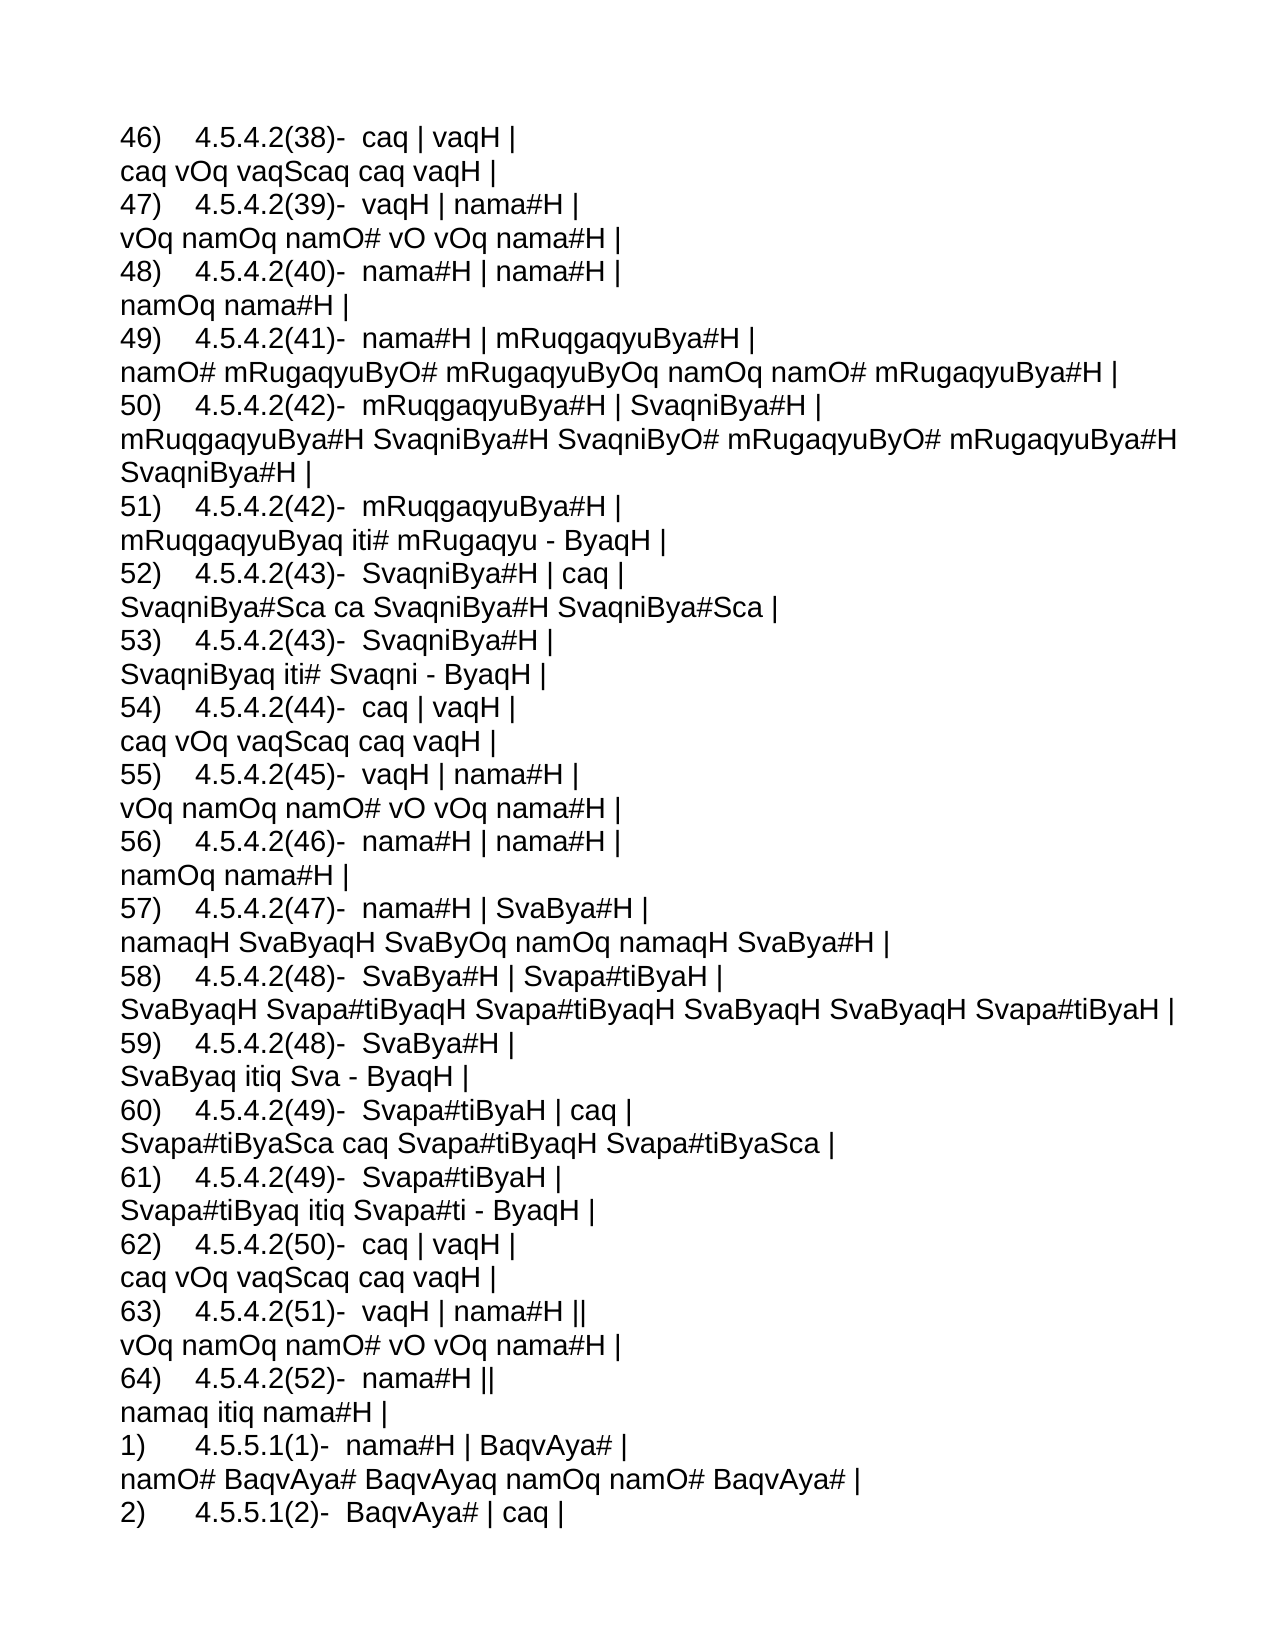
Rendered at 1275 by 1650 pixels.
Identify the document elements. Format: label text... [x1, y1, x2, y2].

text namOq nama#H | [120, 858, 1200, 891]
text Svapa#tiByaSca caq Svapa#tiByaqH Svapa#tiByaSca | [120, 1126, 1200, 1160]
text 1) 4.5.5.1(1)- nama#H | BaqvAya# | [120, 1428, 1200, 1462]
text caq vOq vaqScaq caq vaqH | [120, 153, 1200, 187]
text SvaqniByaq iti# Svaqni - ByaqH | [120, 657, 1200, 690]
text vOq namOq namO# vO vOq nama#H | [120, 221, 1200, 254]
text 58) 4.5.4.2(48)- SvaBya#H | Svapa#tiByaH | [120, 958, 1200, 992]
text 62) 4.5.4.2(50)- caq | vaqH | [120, 1227, 1200, 1260]
text 52) 4.5.4.2(43)- SvaqniBya#H | caq | [120, 556, 1200, 589]
text 51) 4.5.4.2(42)- mRuqgaqyuBya#H | [120, 489, 1200, 522]
text 63) 4.5.4.2(51)- vaqH | nama#H || [120, 1294, 1200, 1327]
text vOq namOq namO# vO vOq nama#H | [120, 791, 1200, 824]
text 48) 4.5.4.2(40)- nama#H | nama#H | [120, 254, 1200, 288]
text 53) 4.5.4.2(43)- SvaqniBya#H | [120, 623, 1200, 657]
text caq vOq vaqScaq caq vaqH | [120, 1260, 1200, 1294]
text 46) 4.5.4.2(38)- caq | vaqH | [120, 120, 1200, 153]
text 49) 4.5.4.2(41)- nama#H | mRuqgaqyuBya#H | [120, 321, 1200, 355]
text caq vOq vaqScaq caq vaqH | [120, 724, 1200, 757]
text 2) 4.5.5.1(2)- BaqvAya# | caq | [120, 1495, 1200, 1529]
text namO# mRugaqyuByO# mRugaqyuByOq namOq namO# mRugaqyuBya#H | [120, 355, 1200, 388]
text SvaqniBya#Sca ca SvaqniBya#H SvaqniBya#Sca | [120, 589, 1200, 623]
text vOq namOq namO# vO vOq nama#H | [120, 1327, 1200, 1361]
text namOq nama#H | [120, 288, 1200, 321]
text 57) 4.5.4.2(47)- nama#H | SvaBya#H | [120, 891, 1200, 925]
text namaqH SvaByaqH SvaByOq namOq namaqH SvaBya#H | [120, 925, 1200, 958]
text 50) 4.5.4.2(42)- mRuqgaqyuBya#H | SvaqniBya#H | [120, 388, 1200, 422]
text 61) 4.5.4.2(49)- Svapa#tiByaH | [120, 1160, 1200, 1193]
text 47) 4.5.4.2(39)- vaqH | nama#H | [120, 187, 1200, 221]
text SvaByaqH Svapa#tiByaqH Svapa#tiByaqH SvaByaqH SvaByaqH Svapa#tiByaH | [120, 992, 1200, 1026]
text 60) 4.5.4.2(49)- Svapa#tiByaH | caq | [120, 1093, 1200, 1126]
text namaq itiq nama#H | [120, 1394, 1200, 1428]
text Svapa#tiByaq itiq Svapa#ti - ByaqH | [120, 1193, 1200, 1227]
text mRuqgaqyuBya#H SvaqniBya#H SvaqniByO# mRugaqyuByO# mRugaqyuBya#H SvaqniBya#H | [120, 422, 1200, 489]
text 59) 4.5.4.2(48)- SvaBya#H | [120, 1026, 1200, 1059]
text 55) 4.5.4.2(45)- vaqH | nama#H | [120, 757, 1200, 791]
text SvaByaq itiq Sva - ByaqH | [120, 1059, 1200, 1093]
text 54) 4.5.4.2(44)- caq | vaqH | [120, 690, 1200, 724]
text namO# BaqvAya# BaqvAyaq namOq namO# BaqvAya# | [120, 1462, 1200, 1495]
text 64) 4.5.4.2(52)- nama#H || [120, 1361, 1200, 1394]
text 56) 4.5.4.2(46)- nama#H | nama#H | [120, 824, 1200, 858]
text mRuqgaqyuByaq iti# mRugaqyu - ByaqH | [120, 522, 1200, 556]
